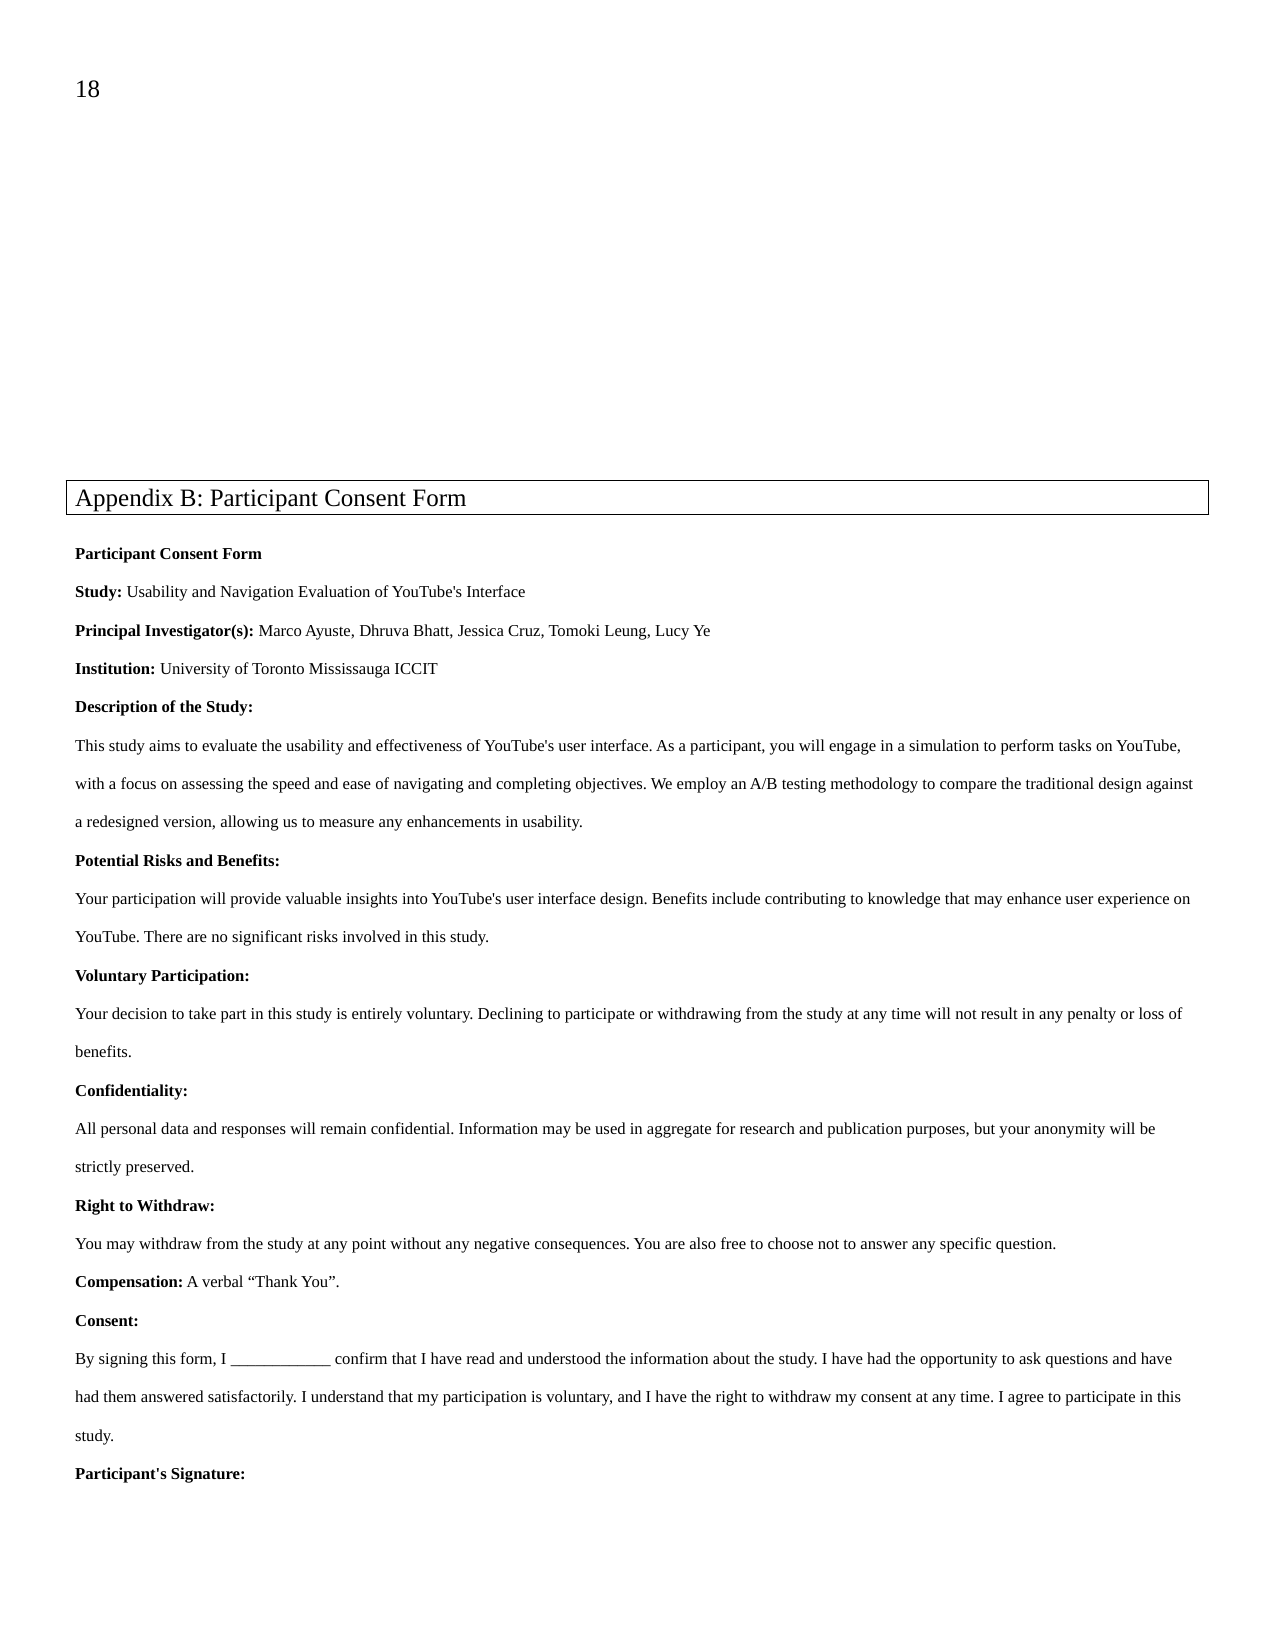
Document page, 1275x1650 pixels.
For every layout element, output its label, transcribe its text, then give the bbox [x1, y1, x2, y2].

text Participant's Signature: [75, 1464, 1200, 1483]
text This study aims to evaluate the usability and effectiveness of YouTube's user interface. As a participant, you will engage in a simulation to perform tasks on YouTube, with a focus on assessing the speed and ease of navigating and completing objectives. We employ an A/B testing methodology to compare the traditional design against a redesigned version, allowing us to measure any enhancements in usability. [75, 735, 1200, 831]
text Description of the Study: [75, 697, 1200, 716]
text You may withdraw from the study at any point without any negative consequences. You are also free to choose not to answer any specific question. [75, 1234, 1200, 1253]
text Compensation: A verbal “Thank You”. [75, 1272, 1200, 1291]
text Voluntary Participation: [75, 965, 1200, 984]
text Participant Consent Form [75, 544, 1200, 563]
text Institution: University of Toronto Mississauga ICCIT [75, 659, 1200, 678]
text Appendix B: Participant Consent Form [67, 481, 1208, 514]
text Principal Investigator(s): Marco Ayuste, Dhruva Bhatt, Jessica Cruz, Tomoki Leung, Lucy Ye [75, 620, 1200, 639]
text Study: Usability and Navigation Evaluation of YouTube's Interface [75, 582, 1200, 601]
text Your decision to take part in this study is entirely voluntary. Declining to participate or withdrawing from the study at any time will not result in any penalty or loss of benefits. [75, 1004, 1200, 1061]
text Your participation will provide valuable insights into YouTube's user interface design. Benefits include contributing to knowledge that may enhance user experience on YouTube. There are no significant risks involved in this study. [75, 889, 1200, 946]
text Confidentiality: [75, 1080, 1200, 1099]
text All personal data and responses will remain confidential. Information may be used in aggregate for research and publication purposes, but your anonymity will be strictly preserved. [75, 1119, 1200, 1176]
text By signing this form, I ____________ confirm that I have read and understood the information about the study. I have had the opportunity to ask questions and have had them answered satisfactorily. I understand that my participation is voluntary, and I have the right to withdraw my consent at any time. I agree to participate in this study. [75, 1349, 1200, 1444]
text Consent: [75, 1310, 1200, 1329]
text Potential Risks and Benefits: [75, 850, 1200, 869]
text Right to Withdraw: [75, 1195, 1200, 1214]
